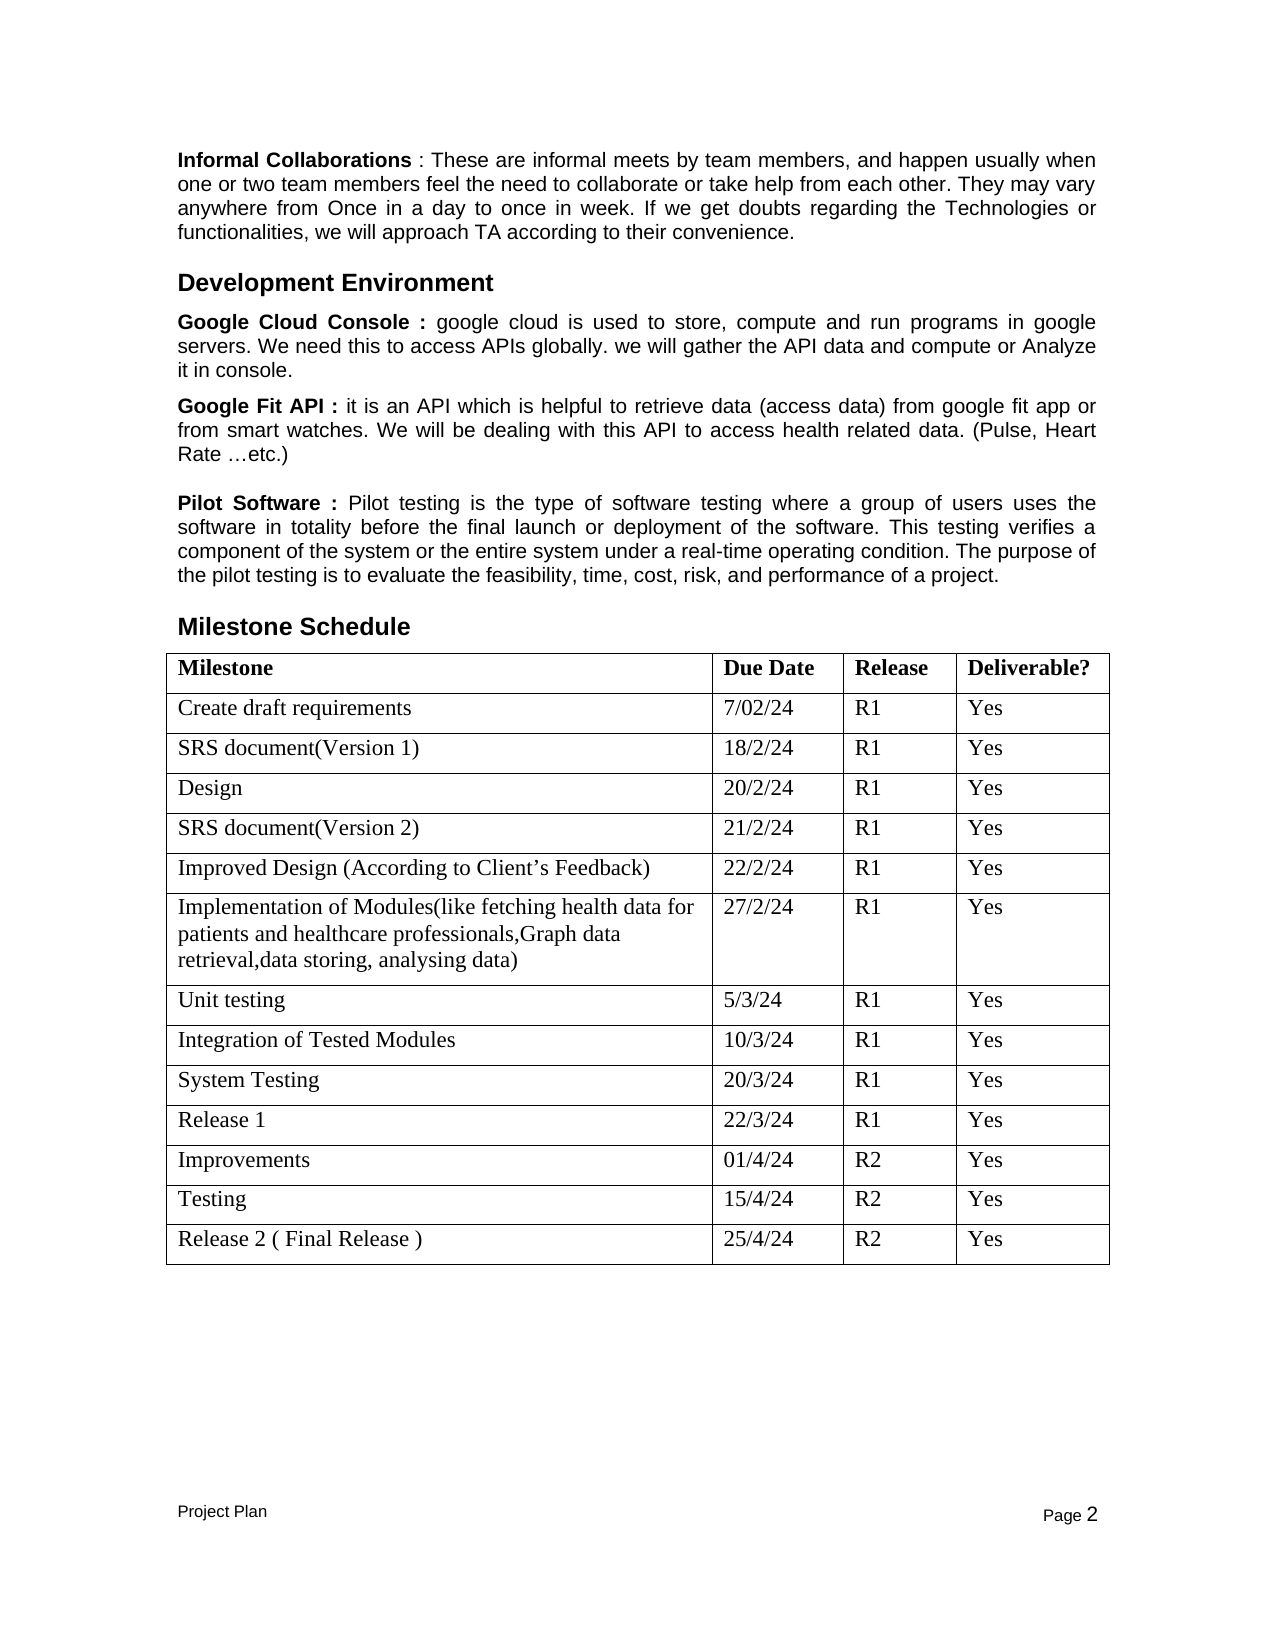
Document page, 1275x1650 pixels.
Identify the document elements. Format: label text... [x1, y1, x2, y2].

table_cell 5/3/24 [713, 986, 843, 1025]
table_cell Yes [957, 734, 1109, 773]
table_cell R1 [844, 734, 956, 773]
table_cell 01/4/24 [713, 1146, 843, 1184]
table_cell 21/2/24 [713, 814, 843, 852]
table_cell R2 [844, 1225, 956, 1264]
table_cell 27/2/24 [713, 894, 843, 985]
table_cell R2 [844, 1146, 956, 1184]
table_cell Design [167, 774, 712, 813]
table_header Deliverable? [957, 654, 1109, 693]
subtitle Milestone Schedule [177, 612, 1098, 641]
text Informal Collaborations : These are informal meets by team members, and happen usually when one or two team members feel the need to collaborate or take help from each other. They may vary anywhere from Once in a day to once in week. If we get doubts regarding the Technologies or functionalities, we will approach TA according to their convenience. [177, 148, 1098, 243]
table_cell Yes [957, 814, 1109, 852]
table_cell Integration of Tested Modules [167, 1026, 712, 1065]
table_cell SRS document(Version 2) [167, 814, 712, 852]
table_cell Yes [957, 854, 1109, 892]
table_cell R1 [844, 814, 956, 852]
table_cell 25/4/24 [713, 1225, 843, 1264]
table_cell Release 1 [167, 1106, 712, 1144]
table_cell R1 [844, 894, 956, 985]
table_cell 18/2/24 [713, 734, 843, 773]
table_cell Yes [957, 894, 1109, 985]
table_cell R1 [844, 854, 956, 892]
table_cell R1 [844, 774, 956, 813]
table_cell 20/3/24 [713, 1066, 843, 1105]
table_cell Testing [167, 1186, 712, 1224]
table_cell Improved Design (According to Client’s Feedback) [167, 854, 712, 892]
table_cell Improvements [167, 1146, 712, 1184]
table_header Release [844, 654, 956, 693]
table_cell System Testing [167, 1066, 712, 1105]
table_cell Yes [957, 1186, 1109, 1224]
text Google Fit API : it is an API which is helpful to retrieve data (access data) from google fit app or from smart watches. We will be dealing with this API to access health related data. (Pulse, Heart Rate …etc.) [177, 394, 1098, 466]
table_cell Implementation of Modules(like fetching health data for patients and healthcare professionals,Graph data retrieval,data storing, analysing data) [167, 894, 712, 985]
table_header Due Date [713, 654, 843, 693]
text Pilot Software : Pilot testing is the type of software testing where a group of users uses the software in totality before the final launch or deployment of the software. This testing verifies a component of the system or the entire system under a real-time operating condition. The purpose of the pilot testing is to evaluate the feasibility, time, cost, risk, and performance of a project. [177, 491, 1098, 587]
table_cell R1 [844, 1026, 956, 1065]
table_cell 15/4/24 [713, 1186, 843, 1224]
table_cell Create draft requirements [167, 694, 712, 733]
table_cell R1 [844, 1106, 956, 1144]
table_cell Yes [957, 1146, 1109, 1184]
subtitle Google Cloud Console : google cloud is used to store, compute and run programs in google servers. We need this to access APIs globally. we will gather the API data and compute or Analyze it in console. [177, 310, 1098, 382]
table_cell 22/2/24 [713, 854, 843, 892]
table_cell 22/3/24 [713, 1106, 843, 1144]
table_cell 10/3/24 [713, 1026, 843, 1065]
table_cell Yes [957, 694, 1109, 733]
table_cell Yes [957, 1225, 1109, 1264]
table_cell R1 [844, 986, 956, 1025]
subtitle Development Environment [177, 268, 1098, 297]
table_cell 20/2/24 [713, 774, 843, 813]
table_cell Yes [957, 1066, 1109, 1105]
table_cell R1 [844, 694, 956, 733]
table_cell 7/02/24 [713, 694, 843, 733]
table_cell Yes [957, 1106, 1109, 1144]
table_cell SRS document(Version 1) [167, 734, 712, 773]
table_cell Yes [957, 774, 1109, 813]
table_cell R2 [844, 1186, 956, 1224]
table_header Milestone [167, 654, 712, 693]
table_cell Release 2 ( Final Release ) [167, 1225, 712, 1264]
table_cell Yes [957, 1026, 1109, 1065]
table_cell Unit testing [167, 986, 712, 1025]
table_cell R1 [844, 1066, 956, 1105]
table_cell Yes [957, 986, 1109, 1025]
